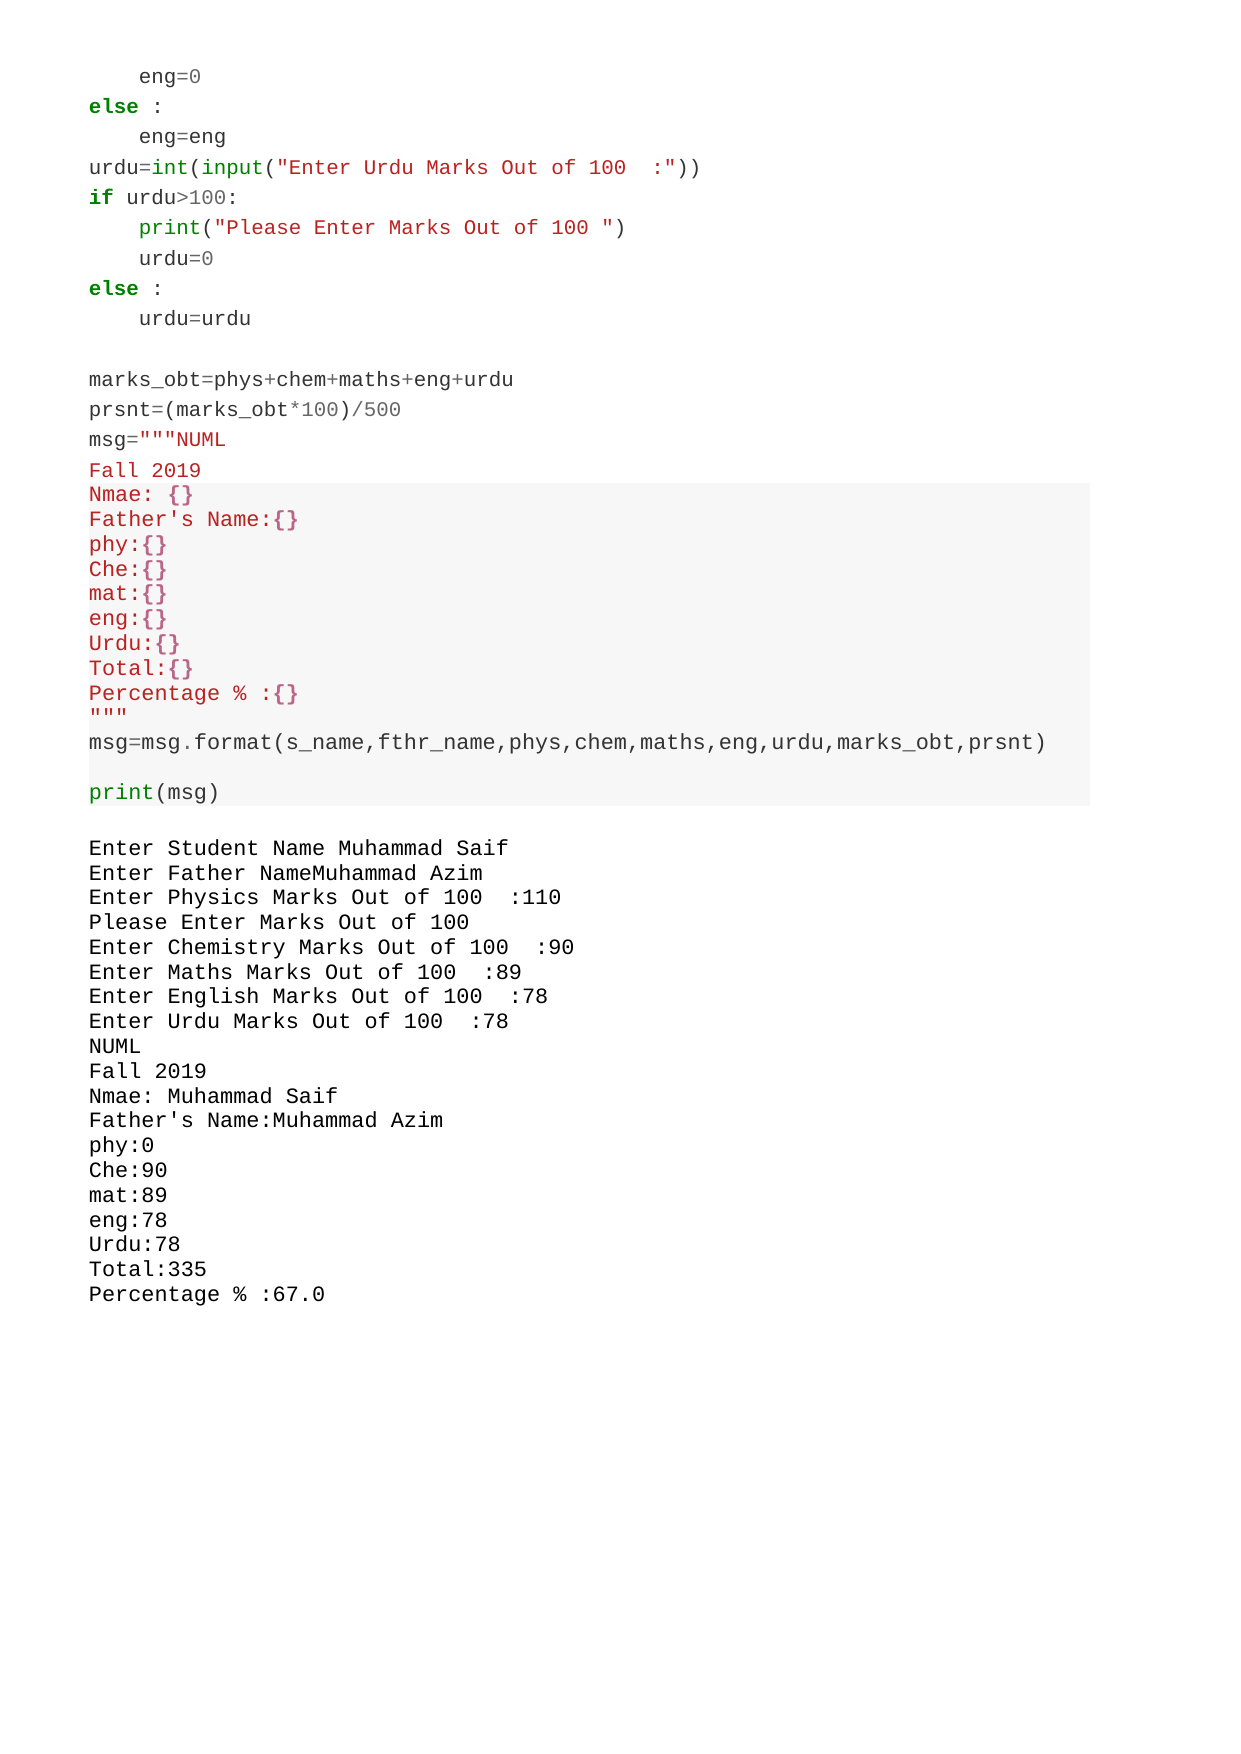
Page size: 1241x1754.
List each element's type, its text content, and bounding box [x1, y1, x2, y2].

text urdu=0 [89, 241, 1090, 271]
text eng=eng [89, 120, 1090, 150]
text marks_obt=phys+chem+maths+eng+urdu [89, 362, 1090, 392]
text Enter Maths Marks Out of 100 :89 [89, 961, 1090, 986]
text Che:90 [89, 1159, 1090, 1184]
text NUML [89, 1035, 1090, 1060]
text urdu=int(input("Enter Urdu Marks Out of 100 :")) [89, 150, 1090, 180]
text mat:89 [89, 1184, 1090, 1209]
text print(msg) [89, 781, 1090, 806]
text Please Enter Marks Out of 100 [89, 911, 1090, 936]
text """ [89, 707, 1090, 731]
text Percentage % :{} [89, 682, 1090, 707]
text Percentage % :67.0 [89, 1283, 1090, 1308]
text Nmae: {} [89, 483, 1090, 508]
text Enter Urdu Marks Out of 100 :78 [89, 1011, 1090, 1035]
text phy:0 [89, 1134, 1090, 1159]
text Total:{} [89, 657, 1090, 682]
text print("Please Enter Marks Out of 100 ") [89, 211, 1090, 241]
text Urdu:{} [89, 632, 1090, 657]
text Nmae: Muhammad Saif [89, 1085, 1090, 1110]
text if urdu>100: [89, 180, 1090, 211]
text phy:{} [89, 533, 1090, 558]
text msg="""NUML [89, 423, 1090, 453]
text Fall 2019 [89, 1060, 1090, 1085]
text mat:{} [89, 583, 1090, 607]
text Enter Student Name Muhammad Saif [89, 837, 1090, 862]
text Enter English Marks Out of 100 :78 [89, 986, 1090, 1011]
text urdu=urdu [89, 302, 1090, 332]
text Fall 2019 [89, 453, 1090, 483]
text msg=msg.format(s_name,fthr_name,phys,chem,maths,eng,urdu,marks_obt,prsnt) [89, 731, 1090, 756]
text Enter Physics Marks Out of 100 :110 [89, 887, 1090, 911]
text Che:{} [89, 558, 1090, 583]
text Urdu:78 [89, 1234, 1090, 1258]
text Enter Chemistry Marks Out of 100 :90 [89, 936, 1090, 961]
text eng:{} [89, 607, 1090, 632]
text eng:78 [89, 1209, 1090, 1234]
text Father's Name:Muhammad Azim [89, 1110, 1090, 1134]
text Father's Name:{} [89, 508, 1090, 533]
text else : [89, 271, 1090, 302]
text Enter Father NameMuhammad Azim [89, 862, 1090, 887]
text eng=0 [89, 59, 1090, 89]
text else : [89, 89, 1090, 120]
text Total:335 [89, 1258, 1090, 1283]
text prsnt=(marks_obt*100)/500 [89, 392, 1090, 423]
